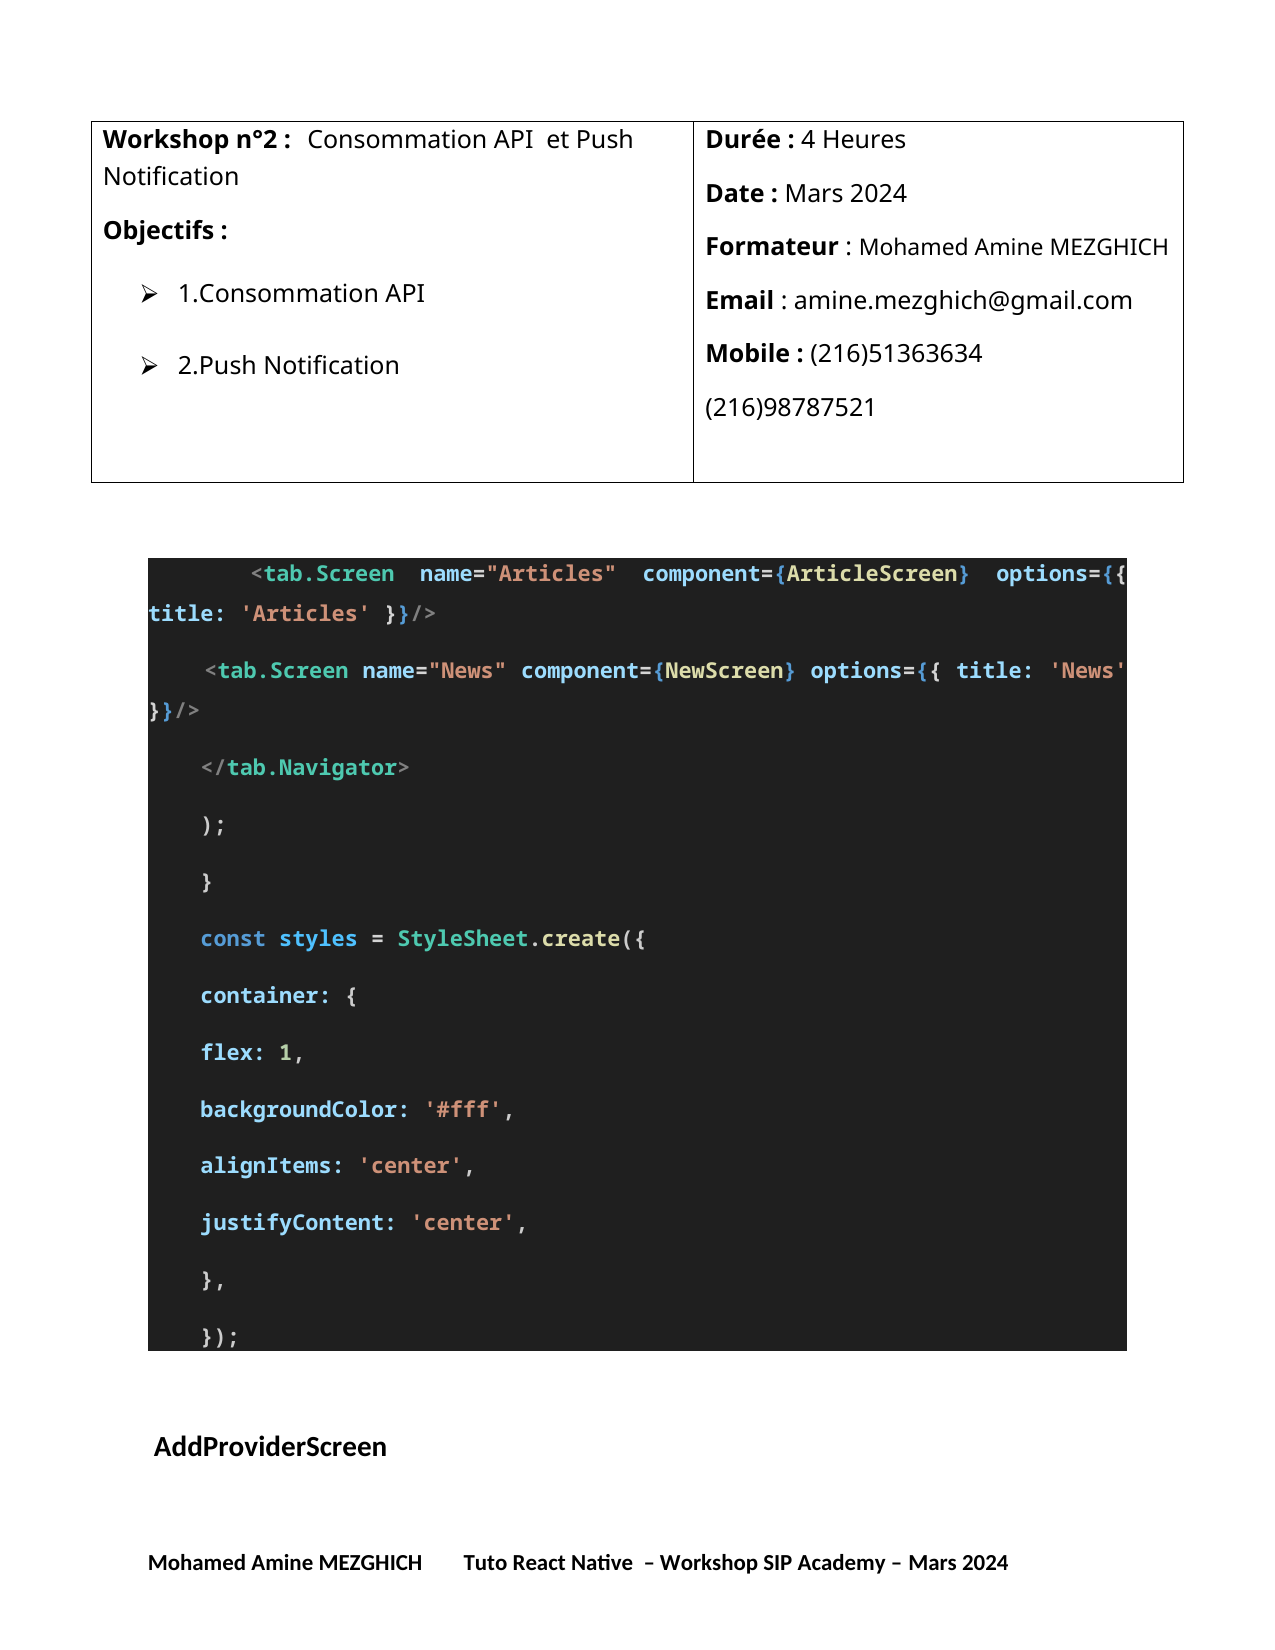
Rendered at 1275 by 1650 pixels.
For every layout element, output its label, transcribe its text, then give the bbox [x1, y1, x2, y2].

text }, [148, 1264, 1127, 1294]
text alignItems: 'center', [148, 1151, 1127, 1180]
text backgroundColor: '#fff', [148, 1094, 1127, 1123]
text container: { [148, 980, 1127, 1010]
text AddProviderScreen [148, 1428, 1127, 1463]
text flex: 1, [148, 1037, 1127, 1067]
text </tab.Navigator> [148, 752, 1127, 782]
text } [148, 866, 1127, 896]
text ); [148, 809, 1127, 839]
text justifyContent: 'center', [148, 1207, 1127, 1237]
text <tab.Screen name="News" component={NewScreen} options={{ title: 'News' }}/> [148, 655, 1127, 725]
text <tab.Screen name="Articles" component={ArticleScreen} options={{ title: 'Articles' }}/> [148, 558, 1127, 628]
text }); [148, 1321, 1127, 1351]
text const styles = StyleSheet.create({ [148, 923, 1127, 953]
